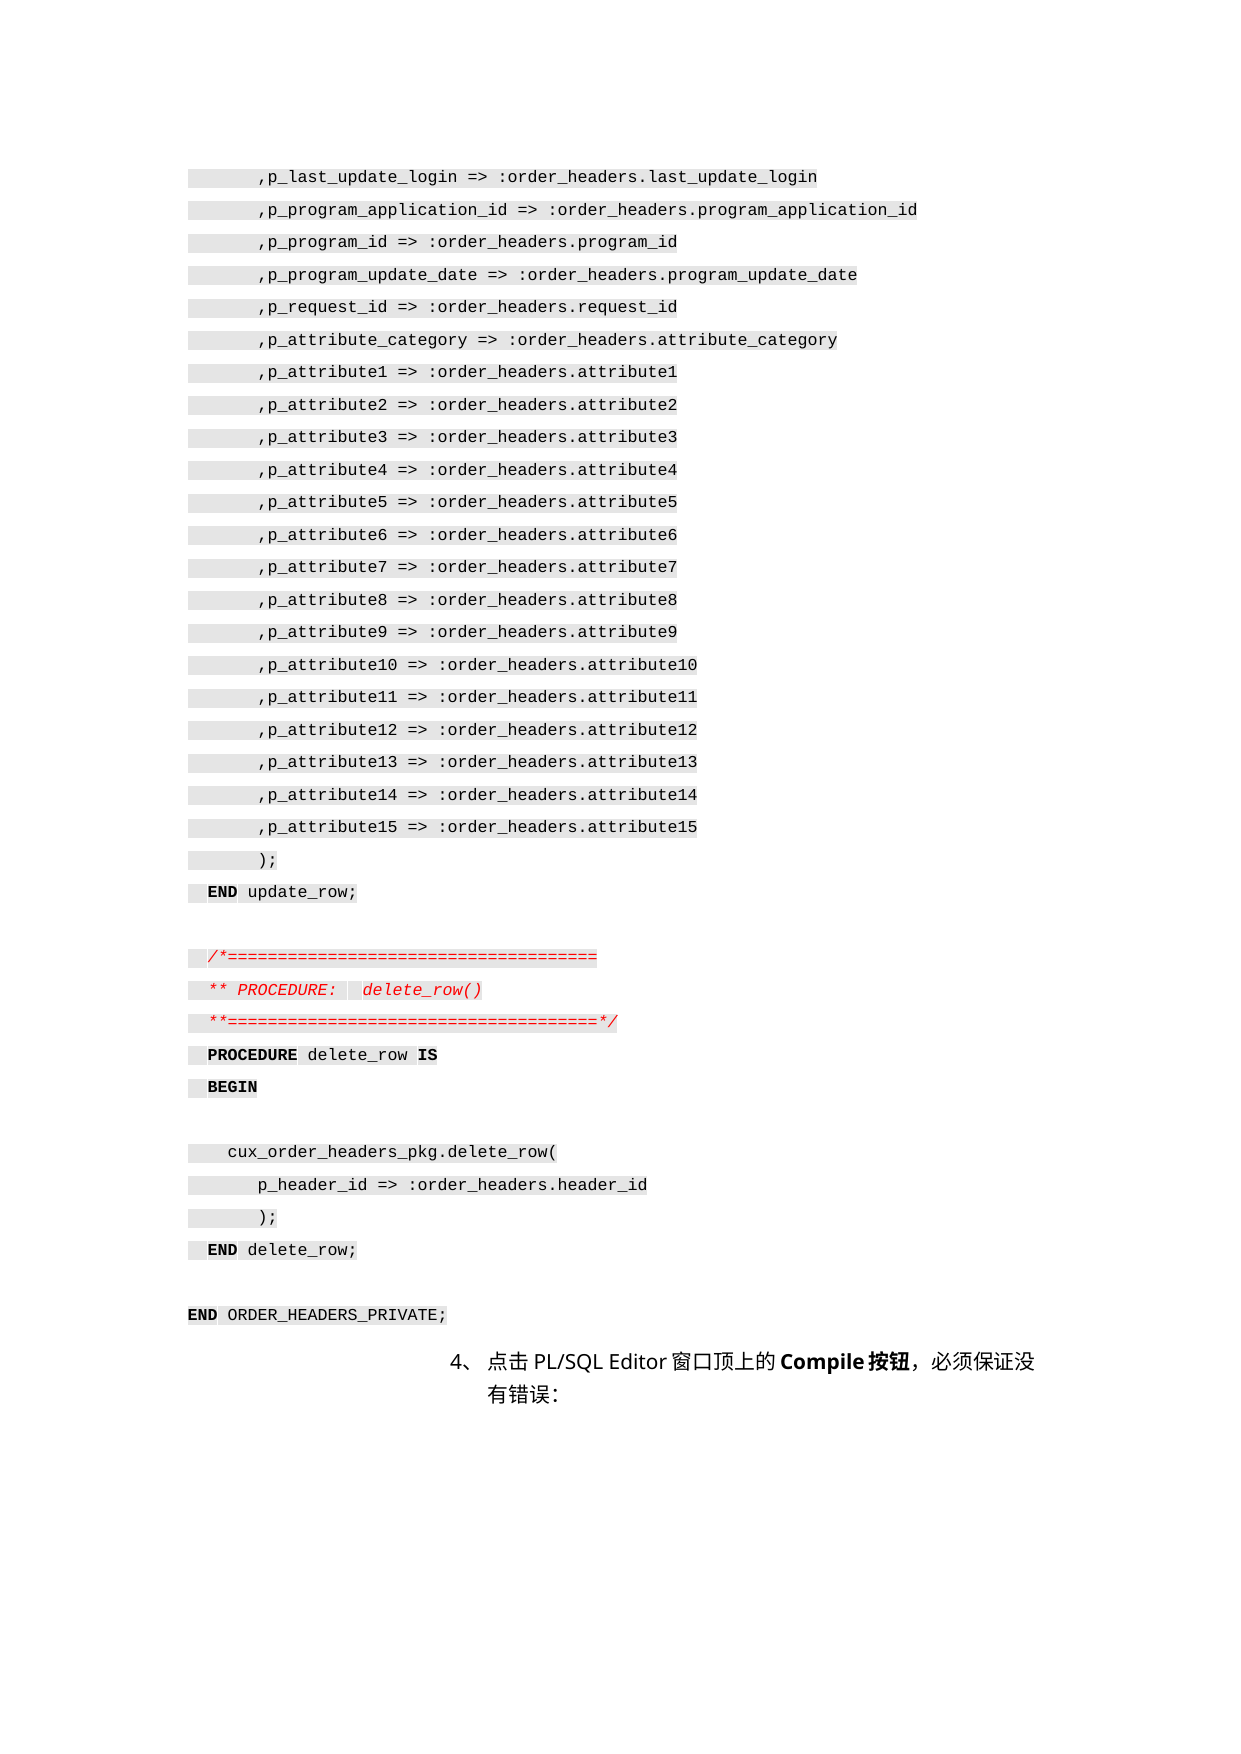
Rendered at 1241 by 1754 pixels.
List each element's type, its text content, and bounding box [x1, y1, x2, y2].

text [187, 162, 1053, 1332]
list 点击PL/SQL Editor窗口顶上的Compile按钮，必须保证没有错误： [450, 1344, 1053, 1409]
